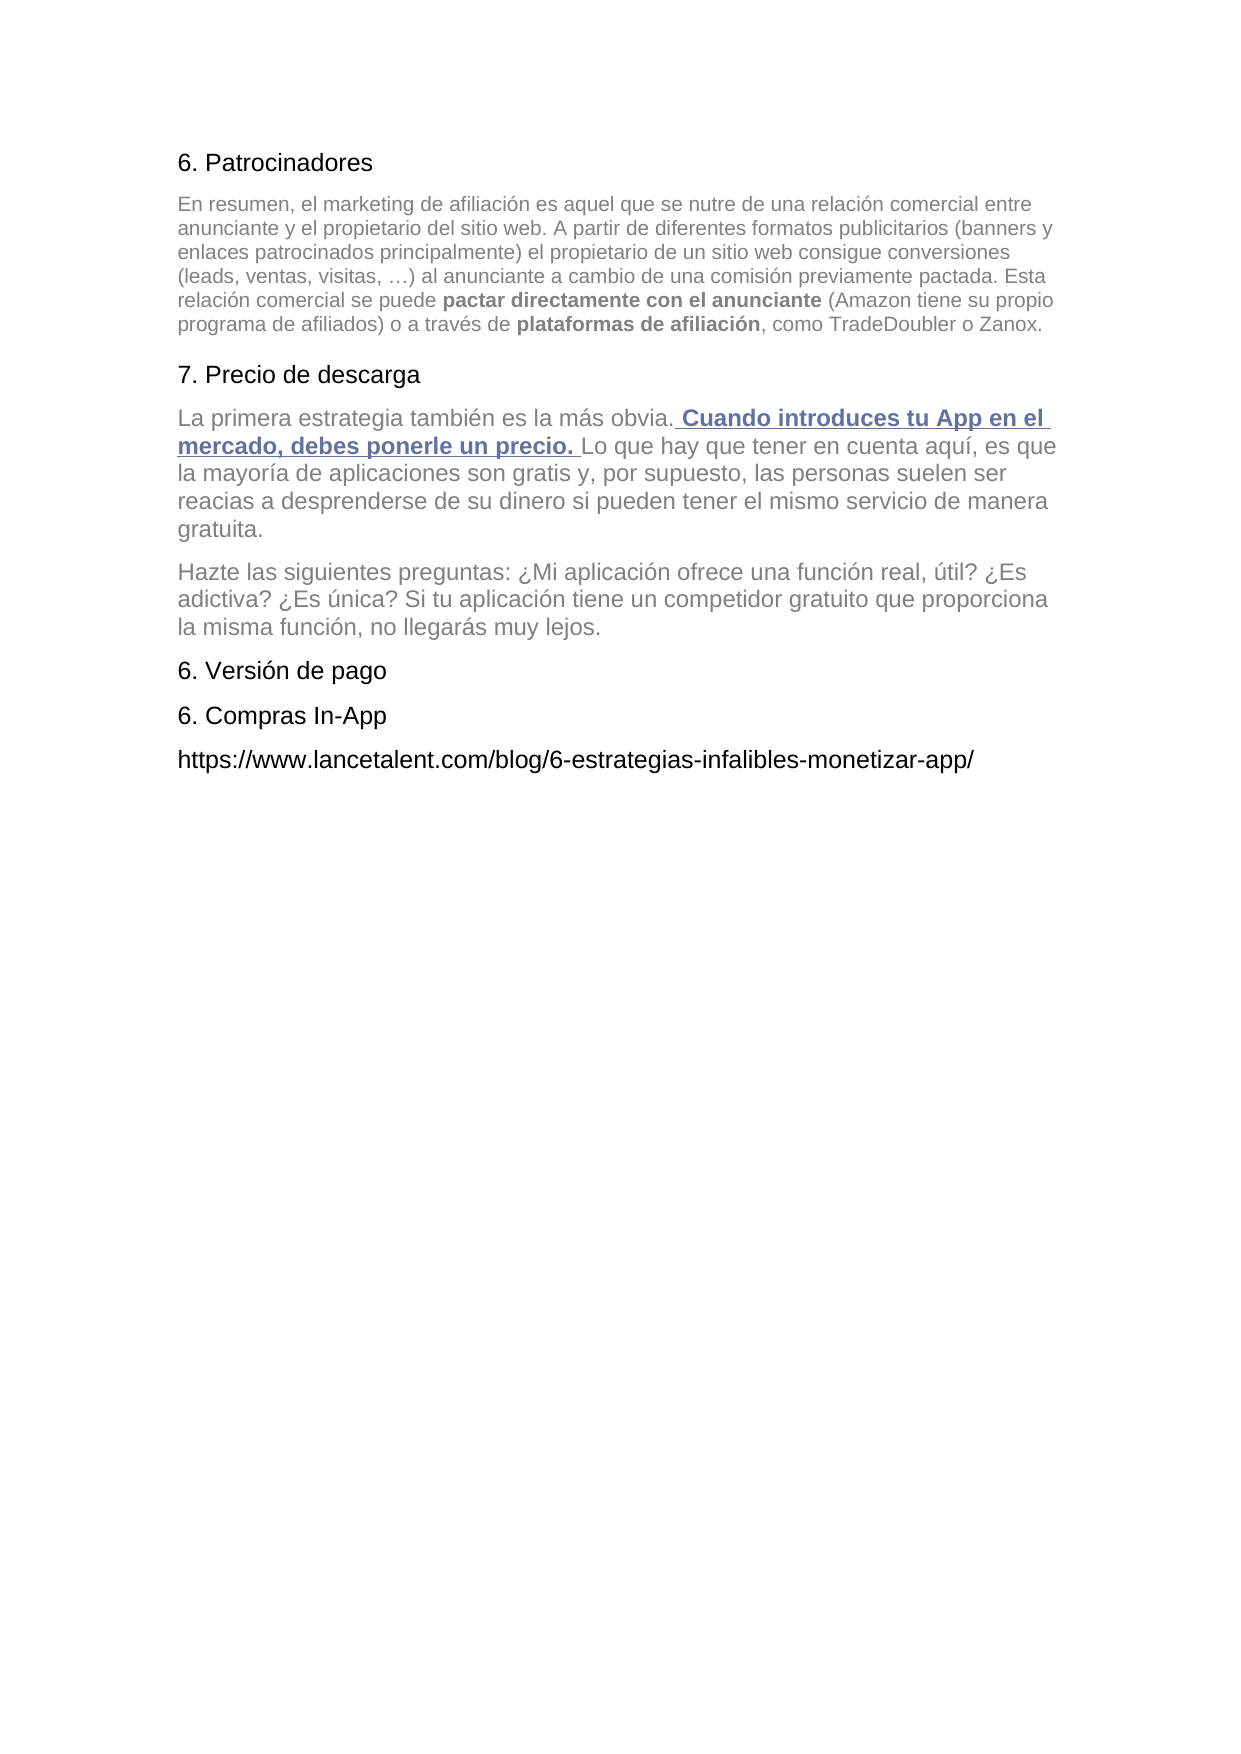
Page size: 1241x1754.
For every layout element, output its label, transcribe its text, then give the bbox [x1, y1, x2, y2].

text Hazte las siguientes preguntas: ¿Mi aplicación ofrece una función real, útil? ¿Es adictiva? ¿Es única? Si tu aplicación tiene un competidor gratuito que proporciona la misma función, no llegarás muy lejos. [177, 558, 1063, 641]
text https://www.lancetalent.com/blog/6-estrategias-infalibles-monetizar-app/ [177, 745, 1063, 774]
text La primera estrategia también es la más obvia. Cuando introduces tu App en el mercado, debes ponerle un precio. Lo que hay que tener en cuenta aquí, es que la mayoría de aplicaciones son gratis y, por supuesto, las personas suelen ser reacias a desprenderse de su dinero si pueden tener el mismo servicio de manera gratuita. [177, 404, 1063, 542]
text 6. Versión de pago [177, 656, 1063, 685]
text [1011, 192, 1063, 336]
text 6. Compras In-App [177, 701, 1063, 729]
text 7. Precio de descarga [177, 360, 1063, 388]
text 6. Patrocinadores [177, 148, 1063, 176]
